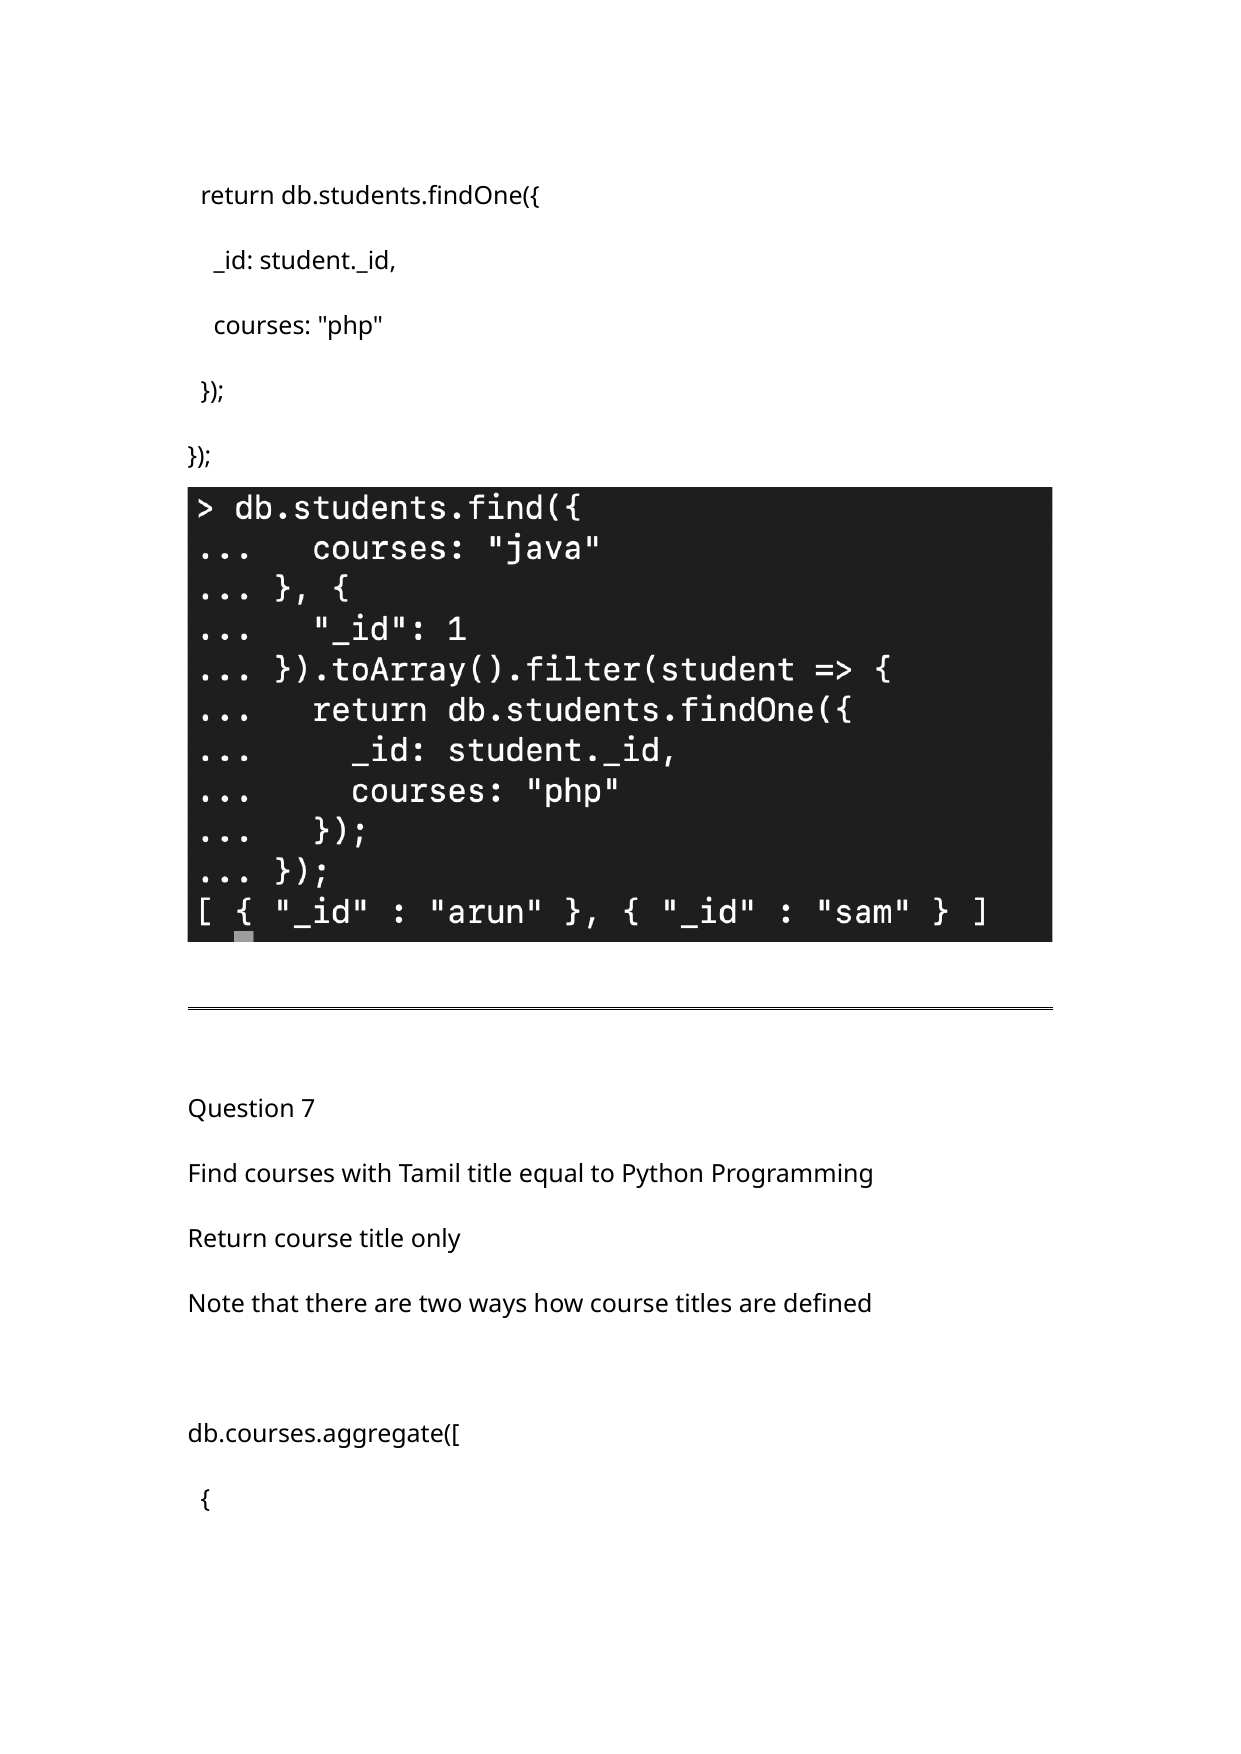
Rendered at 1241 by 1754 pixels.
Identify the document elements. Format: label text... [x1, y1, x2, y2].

text return db.students.findOne({ [187, 162, 1053, 227]
text Note that there are two ways how course titles are defined [187, 1270, 1053, 1335]
text { [187, 1465, 1053, 1530]
text Return course title only [187, 1205, 1053, 1270]
text _id: student._id, [187, 227, 1053, 292]
picture [187, 487, 1053, 942]
text }); [187, 422, 1053, 487]
text }); [187, 357, 1053, 422]
text db.courses.aggregate([ [187, 1400, 1053, 1465]
text Find courses with Tamil title equal to Python Programming [187, 1140, 1053, 1205]
text courses: "php" [187, 292, 1053, 357]
text Question 7 [187, 1075, 1053, 1140]
